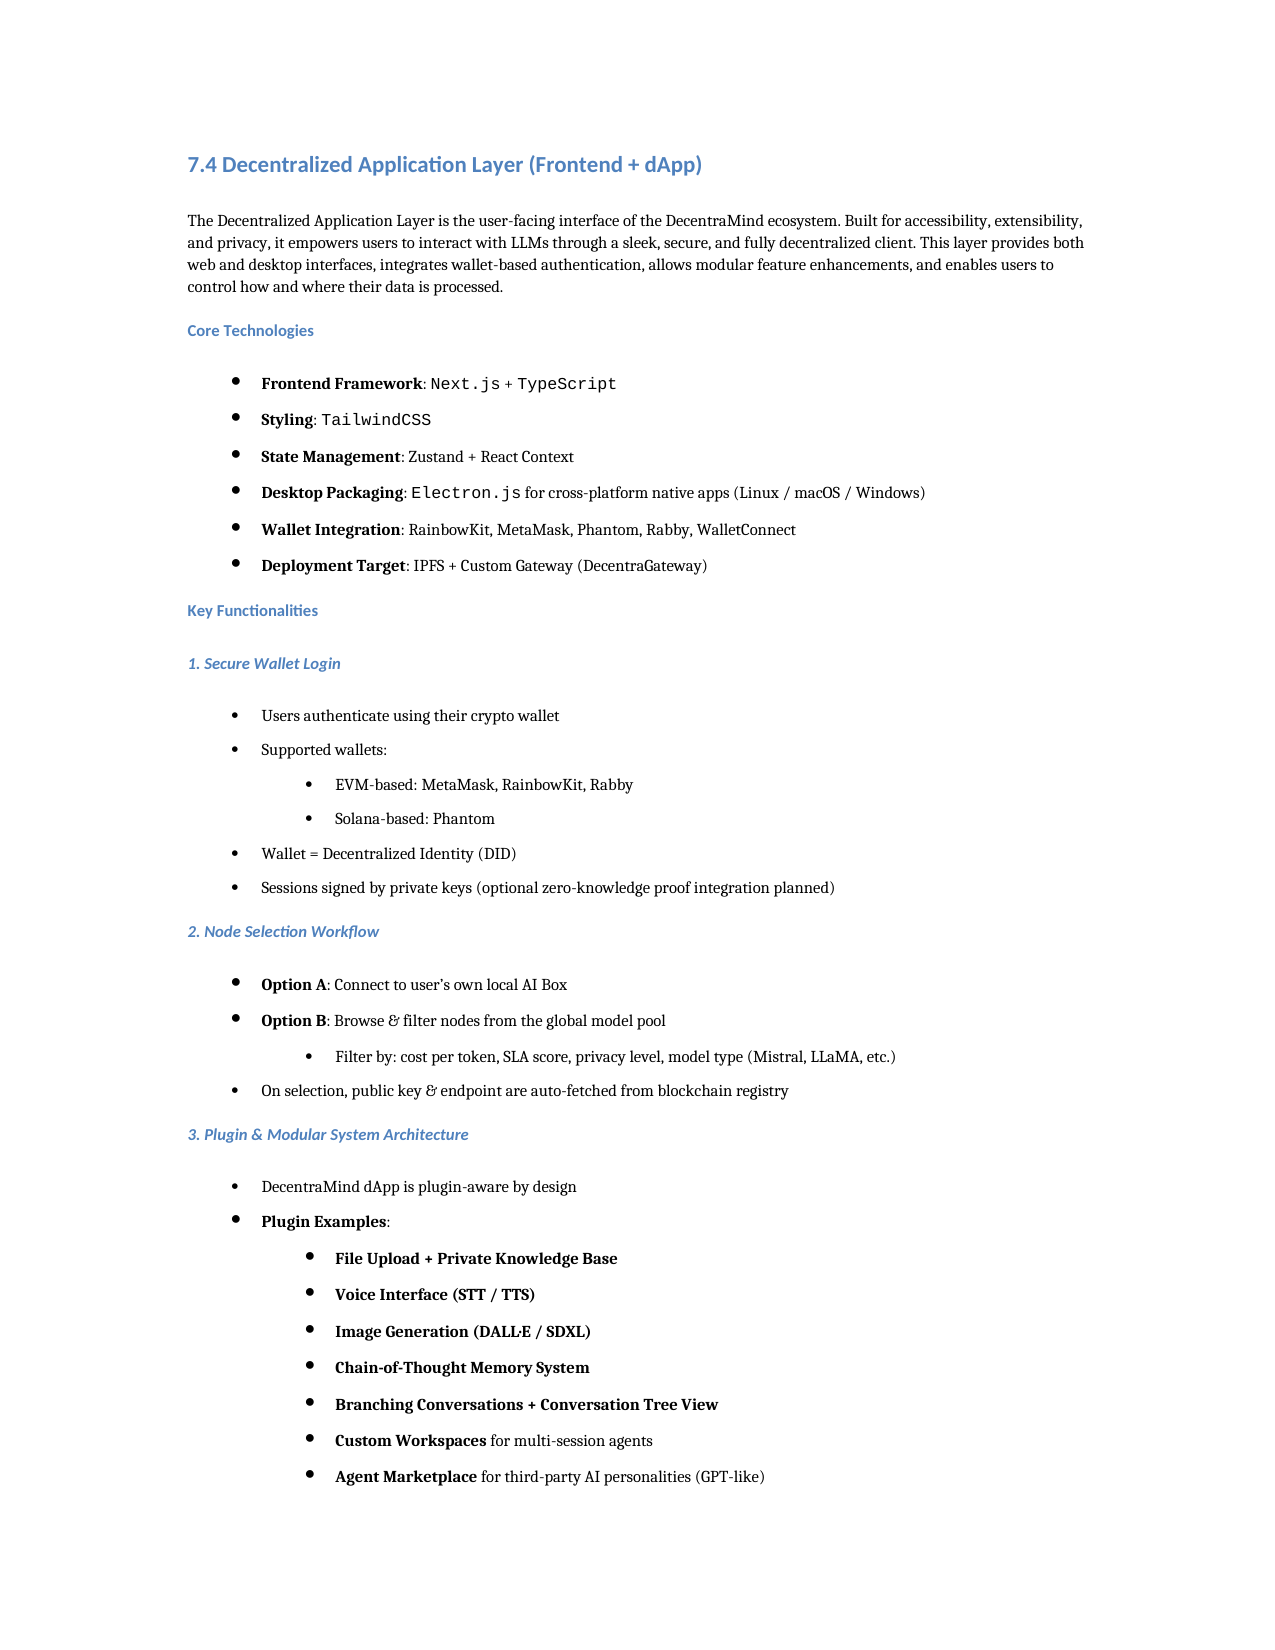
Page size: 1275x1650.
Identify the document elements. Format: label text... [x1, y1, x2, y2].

list Deployment Target: IPFS + Custom Gateway (DecentraGateway) [232, 556, 1087, 577]
text The Decentralized Application Layer is the user-facing interface of the DecentraMind ecosystem. Built for accessibility, extensibility, and privacy, it empowers users to interact with LLMs through a sleek, secure, and fully decentralized client. This layer provides both web and desktop interfaces, integrates wallet-based authentication, allows modular feature enhancements, and enables users to control how and where their data is processed. [187, 212, 1087, 297]
list Solana-based: Phantom [306, 810, 1087, 829]
list Chain-of-Thought Memory System [306, 1358, 1087, 1378]
list Frontend Framework: Next.js + TypeScript [232, 373, 1087, 394]
subtitle 3. Plugin & Modular System Architecture [187, 1124, 1087, 1145]
subtitle Key Functionalities [187, 601, 1087, 621]
subtitle Core Technologies [187, 320, 1087, 341]
list State Management: Zustand + React Context [232, 446, 1087, 467]
list Option B: Browse & filter nodes from the global model pool [232, 1011, 1087, 1032]
list DecentraMind dApp is plugin-aware by design [232, 1177, 1087, 1196]
list Sessions signed by private keys (optional zero-knowledge proof integration planned) [232, 879, 1087, 898]
list On selection, public key & endpoint are auto-fetched from blockchain registry [232, 1082, 1087, 1101]
list Image Generation (DALL·E / SDXL) [306, 1321, 1087, 1342]
list Voice Interface (STT / TTS) [306, 1285, 1087, 1306]
list Plugin Examples: [232, 1212, 1087, 1233]
subtitle 2. Node Selection Workflow [187, 921, 1087, 942]
list Wallet = Decentralized Identity (DID) [232, 844, 1087, 863]
list Supported wallets: [232, 741, 1087, 760]
list Wallet Integration: RainbowKit, MetaMask, Phantom, Rabby, WalletConnect [232, 519, 1087, 540]
list Option A: Connect to user’s own local AI Box [232, 974, 1087, 995]
list Agent Marketplace for third-party AI personalities (GPT-like) [306, 1467, 1087, 1488]
list File Upload + Private Knowledge Base [306, 1248, 1087, 1269]
subtitle 1. Secure Wallet Login [187, 653, 1087, 674]
list Branching Conversations + Conversation Tree View [306, 1394, 1087, 1415]
list Styling: TailwindCSS [232, 410, 1087, 431]
list Desktop Packaging: Electron.js for cross-platform native apps (Linux / macOS / Windows) [232, 483, 1087, 504]
list Custom Workspaces for multi-session agents [306, 1431, 1087, 1451]
list EVM-based: MetaMask, RainbowKit, Rabby [306, 775, 1087, 794]
list Filter by: cost per token, SLA score, privacy level, model type (Mistral, LLaMA, etc.) [306, 1047, 1087, 1066]
list Users authenticate using their crypto wallet [232, 706, 1087, 725]
subtitle 7.4 Decentralized Application Layer (Frontend + dApp) [187, 150, 1087, 178]
